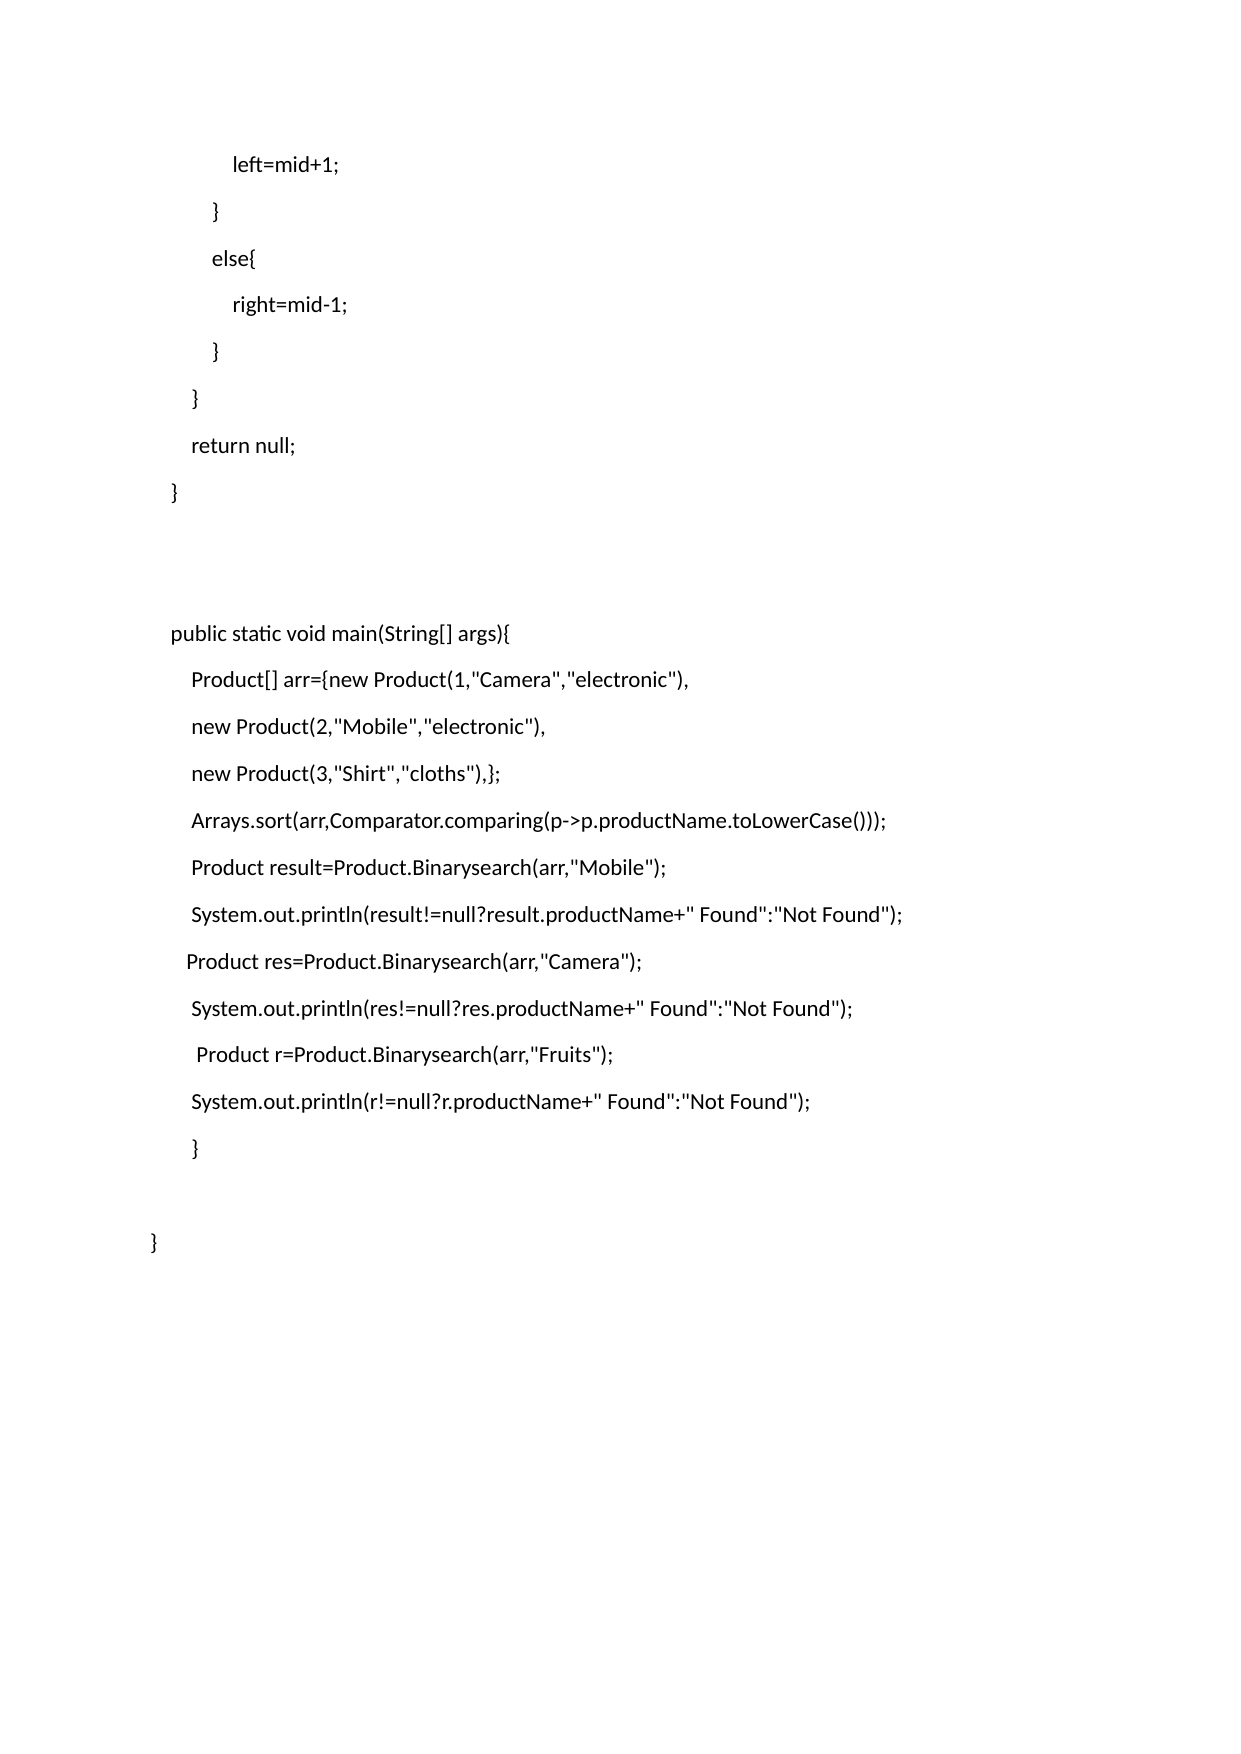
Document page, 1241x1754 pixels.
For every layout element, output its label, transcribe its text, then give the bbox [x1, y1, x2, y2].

text } [150, 1134, 1090, 1162]
text } [150, 384, 1090, 412]
text else{ [150, 244, 1090, 272]
text public static void main(String[] args){ [150, 619, 1090, 647]
text System.out.println(res!=null?res.productName+" Found":"Not Found"); [150, 994, 1090, 1022]
text Product r=Product.Binarysearch(arr,"Fruits"); [150, 1041, 1090, 1069]
text } [150, 478, 1090, 506]
text right=mid-1; [150, 291, 1090, 319]
text new Product(2,"Mobile","electronic"), [150, 712, 1090, 741]
text Arrays.sort(arr,Comparator.comparing(p->p.productName.toLowerCase())); [150, 806, 1090, 834]
text Product res=Product.Binarysearch(arr,"Camera"); [150, 947, 1090, 975]
text } [150, 337, 1090, 366]
text left=mid+1; [150, 150, 1090, 178]
text } [150, 197, 1090, 225]
text new Product(3,"Shirt","cloths"),}; [150, 759, 1090, 787]
text System.out.println(result!=null?result.productName+" Found":"Not Found"); [150, 900, 1090, 928]
text System.out.println(r!=null?r.productName+" Found":"Not Found"); [150, 1087, 1090, 1116]
text return null; [150, 431, 1090, 459]
text Product result=Product.Binarysearch(arr,"Mobile"); [150, 853, 1090, 881]
text Product[] arr={new Product(1,"Camera","electronic"), [150, 666, 1090, 694]
text } [150, 1228, 1090, 1256]
